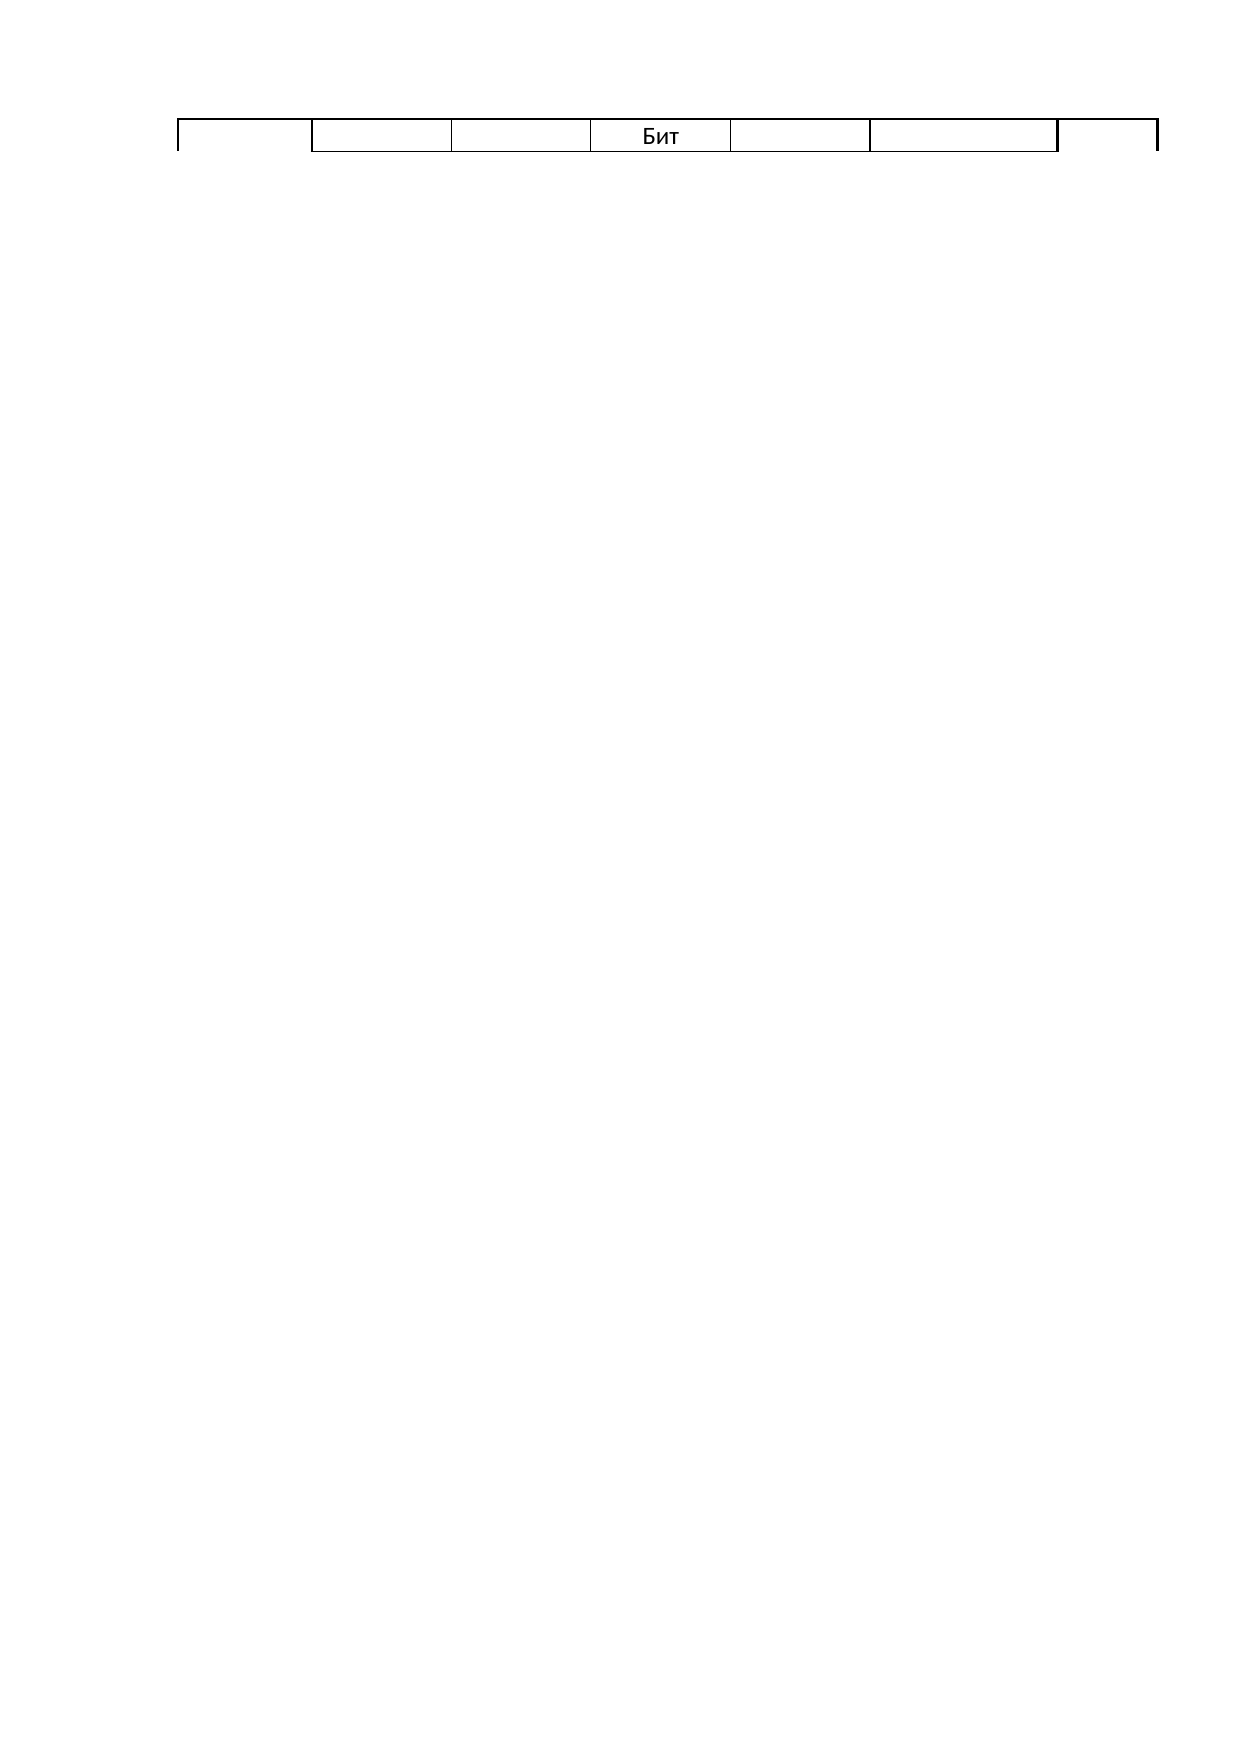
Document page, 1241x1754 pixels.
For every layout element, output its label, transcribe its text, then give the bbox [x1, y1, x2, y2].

table_header [452, 120, 590, 151]
table_header [313, 120, 451, 151]
table_header [1059, 120, 1156, 151]
table_header [179, 120, 311, 151]
table_header [871, 120, 1056, 151]
table_header Бит [591, 120, 730, 151]
table_header [731, 120, 869, 151]
